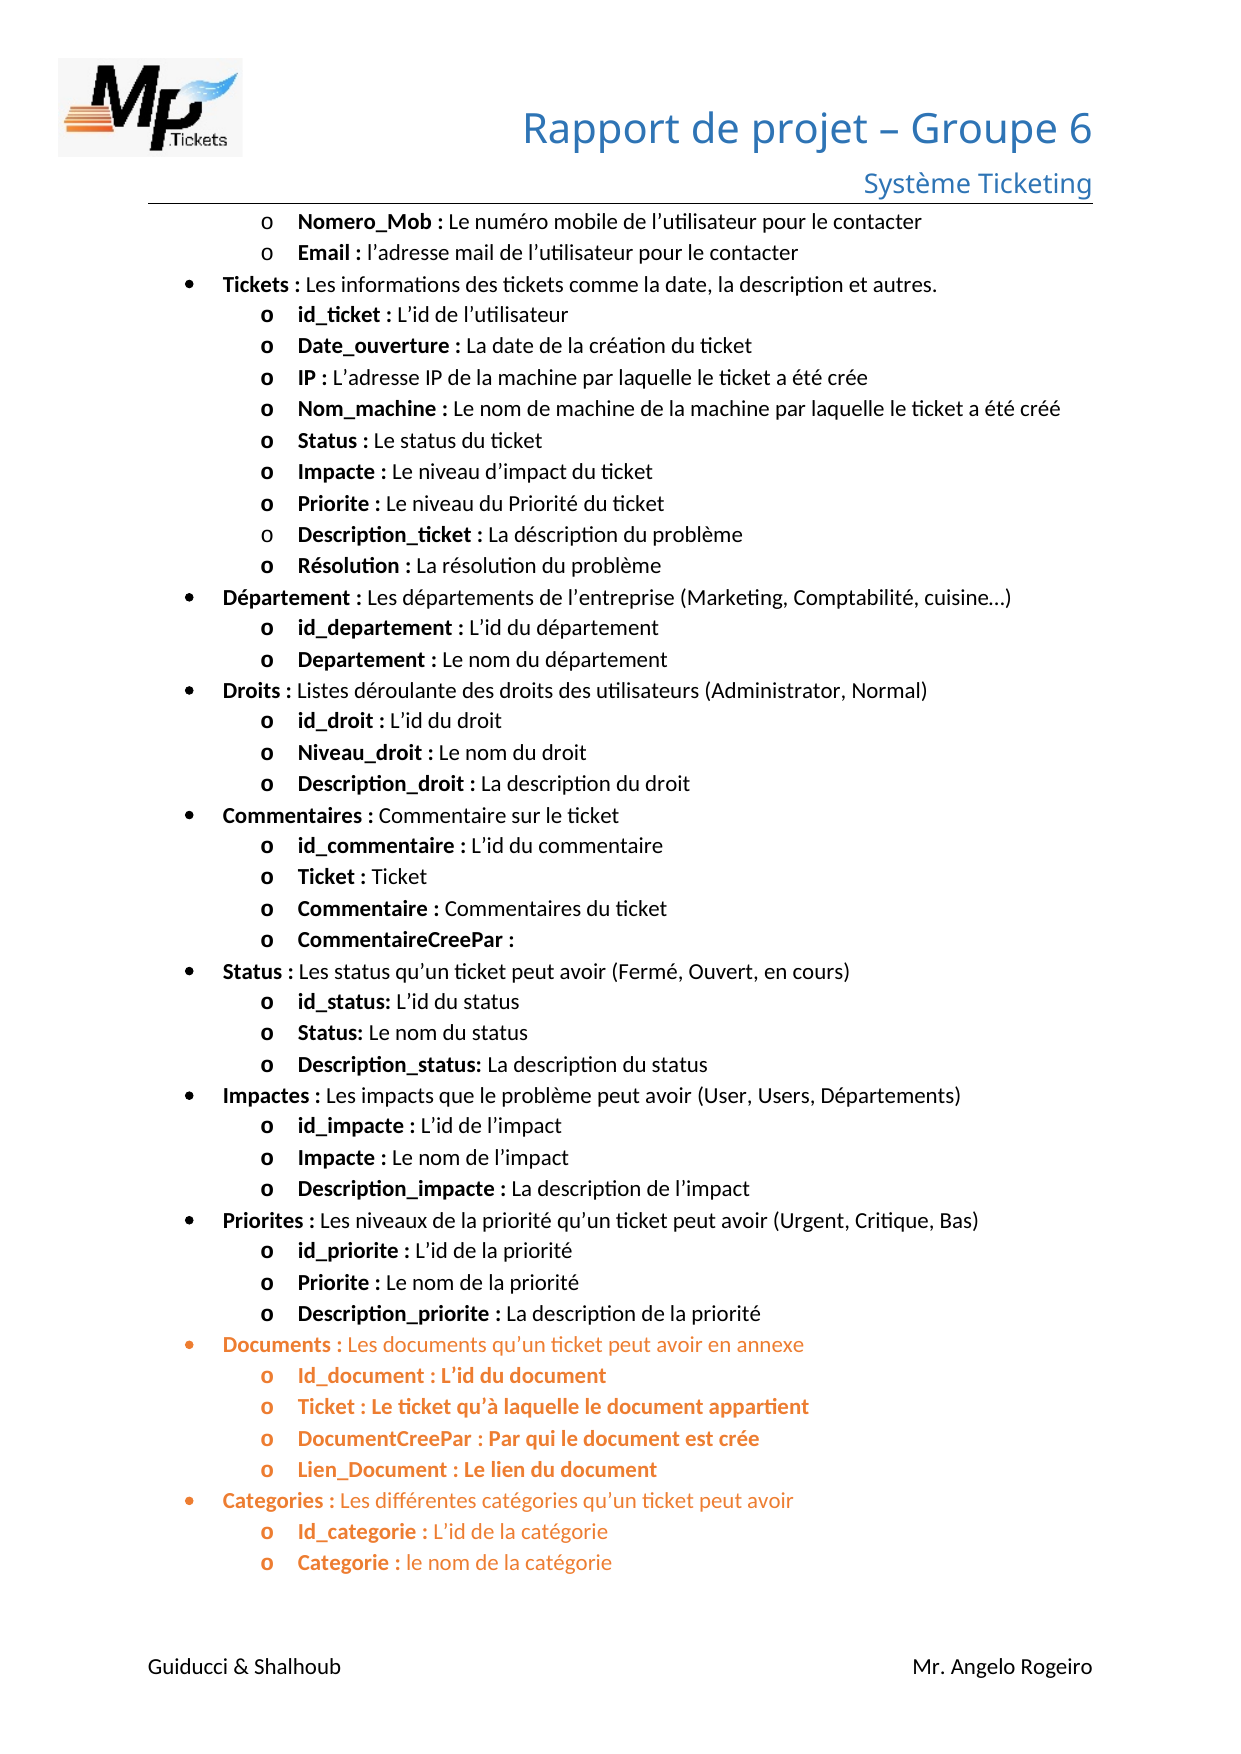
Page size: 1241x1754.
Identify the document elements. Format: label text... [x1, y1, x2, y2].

list Ticket : Le ticket qu’à laquelle le document appartient [260, 1392, 1093, 1421]
list id_impacte : L’id de l’impact [260, 1112, 1093, 1141]
list Status : Le status du ticket [260, 426, 1093, 455]
list id_commentaire : L’id du commentaire [260, 831, 1093, 860]
list Description_status: La description du status [260, 1050, 1093, 1079]
list id_status: L’id du status [260, 987, 1093, 1016]
list Id_categorie : L’id de la catégorie [260, 1517, 1093, 1546]
list Nomero_Mob : Le numéro mobile de l’utilisateur pour le contacter [260, 207, 1093, 236]
list IP : L’adresse IP de la machine par laquelle le ticket a été crée [260, 363, 1093, 392]
list Ticket : Ticket [260, 862, 1093, 892]
list Résolution : La résolution du problème [260, 552, 1093, 581]
list Priorites : Les niveaux de la priorité qu’un ticket peut avoir (Urgent, Critique, Bas) [185, 1206, 1093, 1234]
list Niveau_droit : Le nom du droit [260, 738, 1093, 767]
list Description_ticket : La déscription du problème [260, 520, 1093, 549]
list Impactes : Les impacts que le problème peut avoir (User, Users, Départements) [185, 1081, 1093, 1109]
list Departement : Le nom du département [260, 645, 1093, 674]
list Tickets : Les informations des tickets comme la date, la description et autres. [185, 270, 1093, 298]
list Documents : Les documents qu’un ticket peut avoir en annexe [185, 1331, 1093, 1358]
list Categorie : le nom de la catégorie [260, 1548, 1093, 1577]
list CommentaireCreePar : [260, 925, 1093, 954]
picture [58, 58, 243, 157]
list Nom_machine : Le nom de machine de la machine par laquelle le ticket a été créé [260, 394, 1093, 423]
list Id_document : L’id du document [260, 1361, 1093, 1390]
list Status : Les status qu’un ticket peut avoir (Fermé, Ouvert, en cours) [185, 957, 1093, 985]
list Lien_Document : Le lien du document [260, 1455, 1093, 1484]
list Categories : Les différentes catégories qu’un ticket peut avoir [185, 1487, 1093, 1514]
list Priorite : Le nom de la priorité [260, 1268, 1093, 1297]
list id_departement : L’id du département [260, 613, 1093, 642]
list Status: Le nom du status [260, 1018, 1093, 1048]
list id_droit : L’id du droit [260, 706, 1093, 736]
list Description_droit : La description du droit [260, 769, 1093, 798]
list Département : Les départements de l’entreprise (Marketing, Comptabilité, cuisine…) [185, 583, 1093, 611]
list id_priorite : L’id de la priorité [260, 1236, 1093, 1265]
list id_ticket : L’id de l’utilisateur [260, 300, 1093, 329]
list Priorite : Le niveau du Priorité du ticket [260, 489, 1093, 518]
list Description_priorite : La description de la priorité [260, 1299, 1093, 1328]
list Commentaires : Commentaire sur le ticket [185, 801, 1093, 829]
list Date_ouverture : La date de la création du ticket [260, 331, 1093, 361]
list DocumentCreePar : Par qui le document est crée [260, 1424, 1093, 1453]
list Impacte : Le nom de l’impact [260, 1143, 1093, 1172]
list Impacte : Le niveau d’impact du ticket [260, 457, 1093, 486]
list Email : l’adresse mail de l’utilisateur pour le contacter [260, 238, 1093, 267]
list Droits : Listes déroulante des droits des utilisateurs (Administrator, Normal) [185, 676, 1093, 704]
list Commentaire : Commentaires du ticket [260, 894, 1093, 923]
list Description_impacte : La description de l’impact [260, 1174, 1093, 1204]
